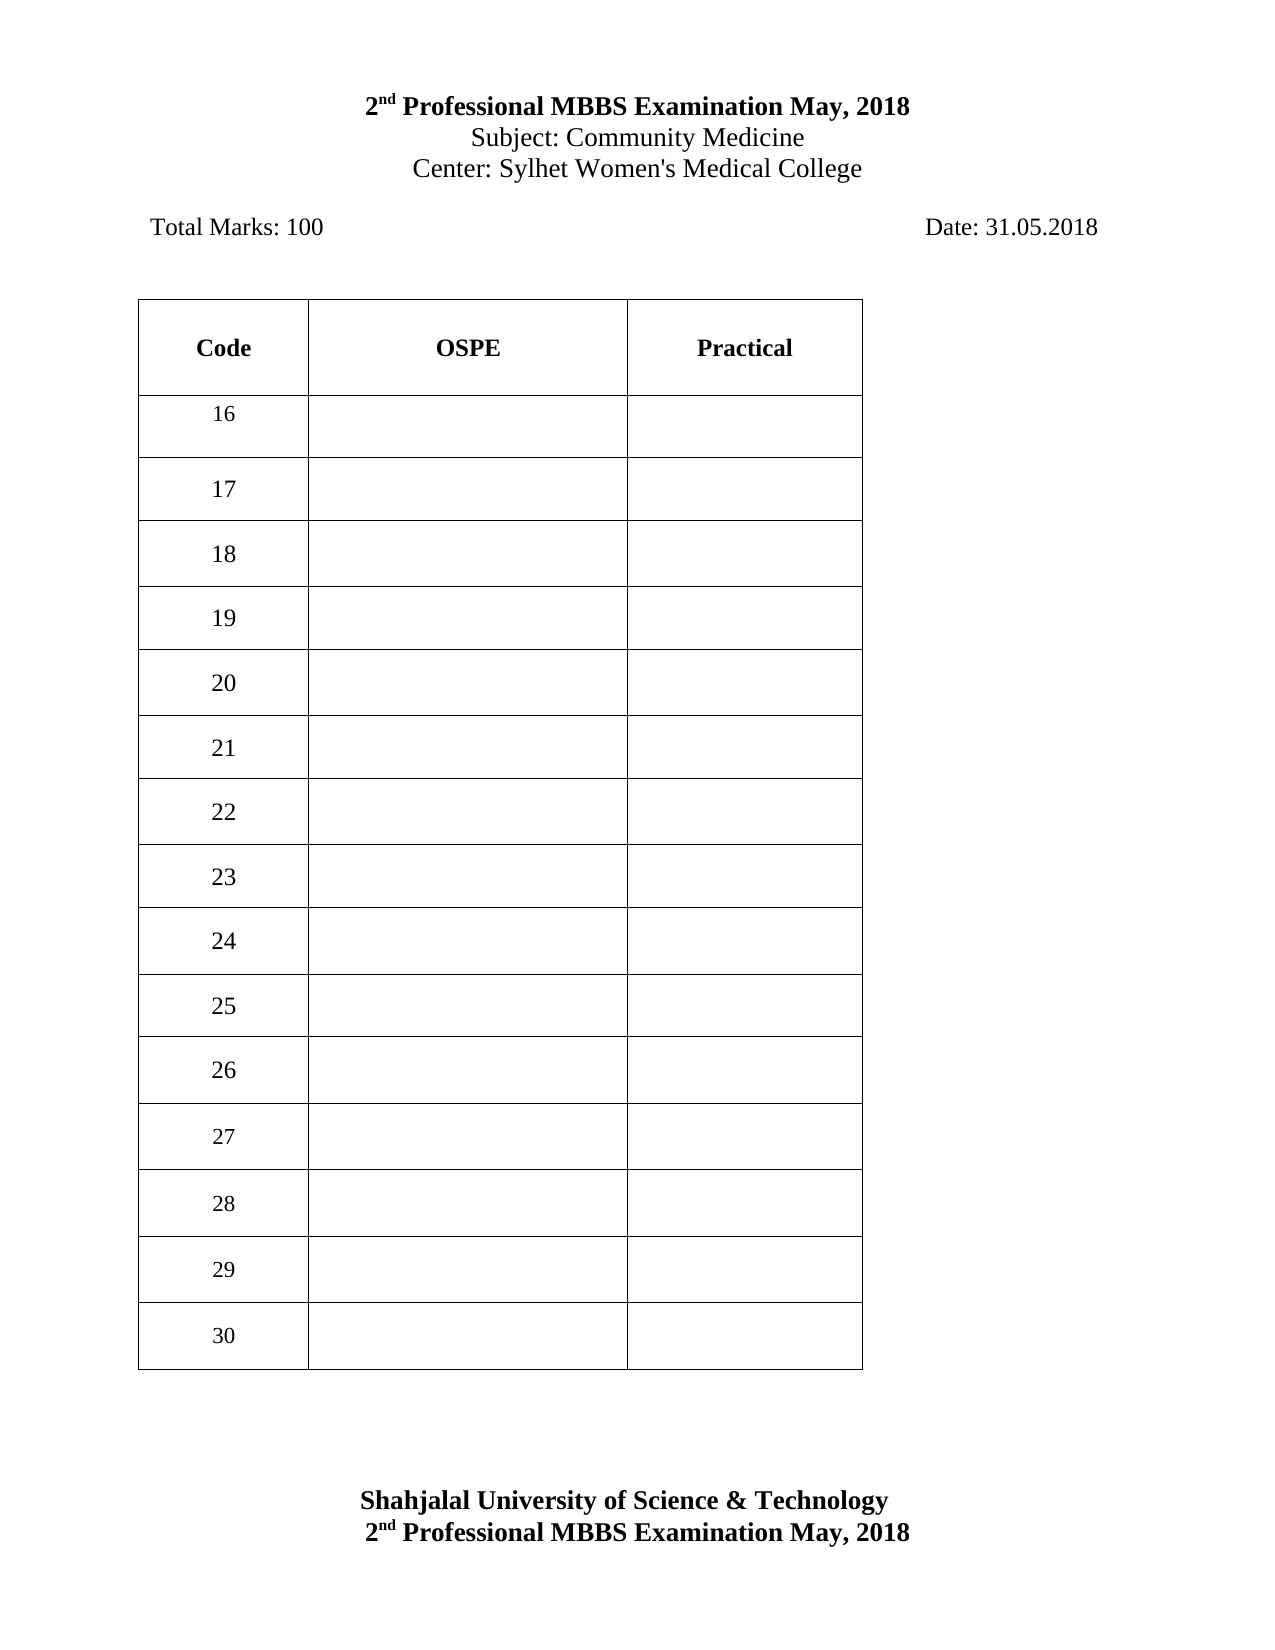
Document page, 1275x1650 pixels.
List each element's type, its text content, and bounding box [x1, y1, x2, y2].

table_cell [309, 587, 627, 649]
table_cell 25 [139, 975, 308, 1036]
table_cell 18 [139, 521, 308, 586]
table_cell [309, 908, 627, 973]
table_cell 26 [139, 1037, 308, 1103]
text Total Marks: 100 Date: 31.05.2018 [150, 183, 1125, 241]
table_cell [628, 1237, 862, 1302]
table_cell [309, 779, 627, 844]
table_cell 21 [139, 716, 308, 778]
table_cell [628, 1170, 862, 1236]
table_header Code [139, 300, 308, 395]
table_cell [628, 845, 862, 907]
table_cell 28 [139, 1170, 308, 1236]
table_cell [309, 975, 627, 1036]
table_cell 23 [139, 845, 308, 907]
table_header OSPE [309, 300, 627, 395]
table_cell [628, 650, 862, 715]
table_cell [309, 521, 627, 586]
table_cell [628, 458, 862, 519]
table_cell 22 [139, 779, 308, 844]
table_cell [309, 458, 627, 519]
table_cell [309, 845, 627, 907]
table_cell 30 [139, 1303, 308, 1368]
table_cell [309, 1104, 627, 1169]
table_cell [628, 1104, 862, 1169]
table_cell [628, 396, 862, 457]
text Center: Sylhet Women's Medical College [150, 152, 1125, 183]
text 2nd Professional MBBS Examination May, 2018 [150, 90, 1125, 121]
table_cell [309, 1170, 627, 1236]
table_cell [628, 908, 862, 973]
table_cell 29 [139, 1237, 308, 1302]
table_cell 16 [139, 396, 308, 457]
text 2nd Professional MBBS Examination May, 2018 [150, 1516, 1125, 1547]
table_header Practical [628, 300, 862, 395]
table_cell [628, 975, 862, 1036]
table_cell 19 [139, 587, 308, 649]
table_cell [628, 1037, 862, 1103]
table_cell [309, 1303, 627, 1368]
text Subject: Community Medicine [150, 121, 1125, 152]
table_cell 20 [139, 650, 308, 715]
table_cell [309, 650, 627, 715]
text Shahjalal University of Science & Technology [150, 1484, 1125, 1516]
table_cell [309, 716, 627, 778]
table_cell [628, 779, 862, 844]
table_cell [309, 396, 627, 457]
table_cell [628, 1303, 862, 1368]
table_cell [309, 1237, 627, 1302]
table_cell [628, 587, 862, 649]
table_cell 24 [139, 908, 308, 973]
table_cell [309, 1037, 627, 1103]
table_cell 17 [139, 458, 308, 519]
table_cell [628, 716, 862, 778]
table_cell [628, 521, 862, 586]
table_cell 27 [139, 1104, 308, 1169]
